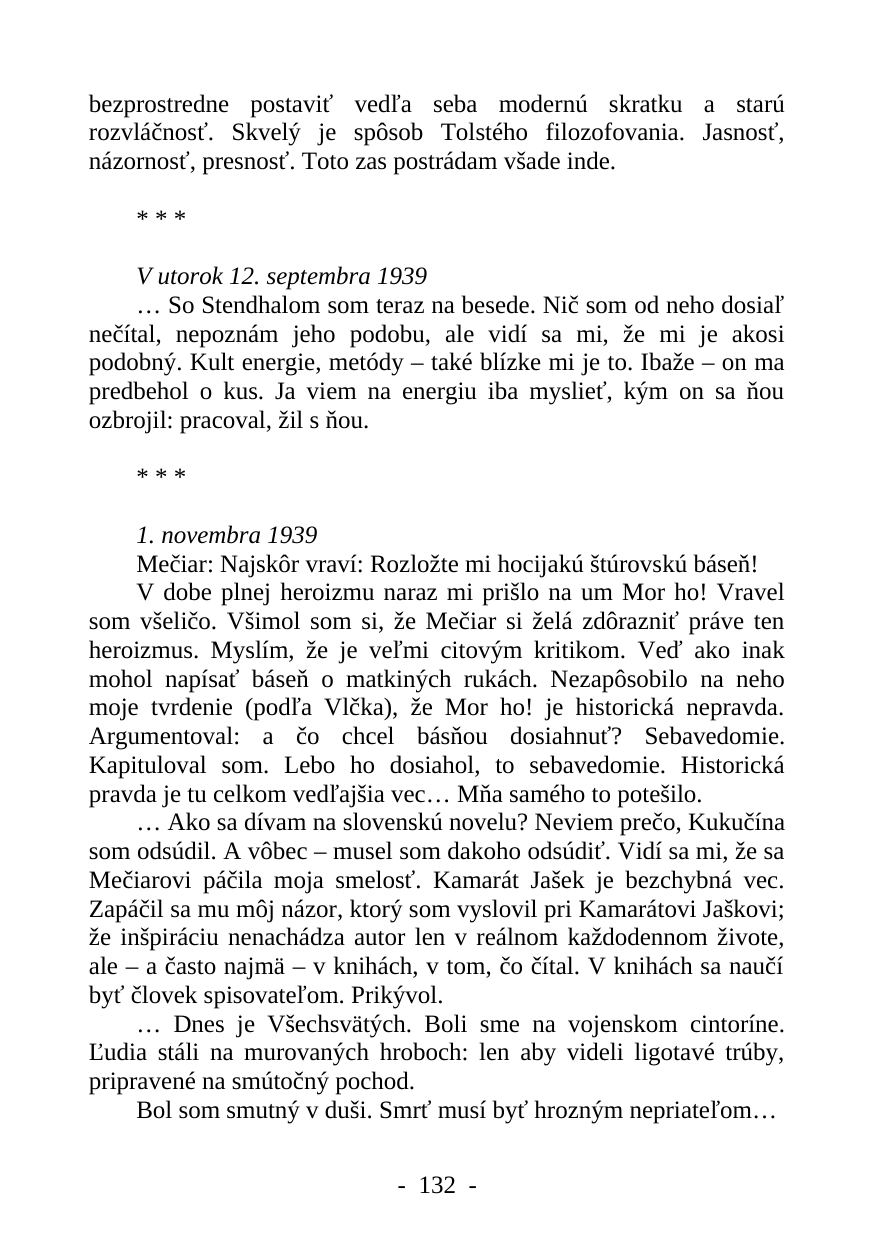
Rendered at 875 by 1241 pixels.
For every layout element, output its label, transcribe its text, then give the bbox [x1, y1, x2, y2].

text V dobe plnej heroizmu naraz mi prišlo na um Mor ho! Vravel som všeličo. Všimol som si, že Mečiar si želá zdôrazniť práve ten heroizmus. Myslím, že je veľmi citovým kritikom. Veď ako inak mohol napísať báseň o matkiných rukách. Nezapôsobilo na neho moje tvrdenie (podľa Vlčka), že Mor ho! je historická nepravda. Argumentoval: a čo chcel básňou dosiahnuť? Sebavedomie. Kapituloval som. Lebo ho dosiahol, to sebavedomie. Historická pravda je tu celkom vedľajšia vec… Mňa samého to potešilo. [89, 577, 785, 807]
text 1. novembra 1939 [89, 520, 785, 549]
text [89, 89, 785, 175]
text … Dnes je Všechsvätých. Boli sme na vojenskom cintoríne. Ľudia stáli na murovaných hroboch: len aby videli ligotavé trúby, pripravené na smútočný pochod. [89, 1009, 785, 1095]
text V utorok 12. septembra 1939 [89, 261, 785, 290]
text Mečiar: Najskôr vraví: Rozložte mi hocijakú štúrovskú báseň! [89, 549, 785, 577]
text … Ako sa dívam na slovenskú novelu? Neviem prečo, Kukučína som odsúdil. A vôbec – musel som dakoho odsúdiť. Vidí sa mi, že sa Mečiarovi páčila moja smelosť. Kamarát Jašek je bezchybná vec. Zapáčil sa mu môj názor, ktorý som vyslovil pri Kamarátovi Jaškovi; že inšpiráciu nenachádza autor len v reálnom každodennom živote, ale – a často najmä – v knihách, v tom, čo čítal. V knihách sa naučí byť človek spisovateľom. Prikývol. [89, 807, 785, 1009]
text * * * [89, 204, 785, 232]
text * * * [89, 462, 785, 491]
text … So Stendhalom som teraz na besede. Nič som od neho dosiaľ nečítal, nepoznám jeho podobu, ale vidí sa mi, že mi je akosi podobný. Kult energie, metódy – také blízke mi je to. Ibaže – on ma predbehol o kus. Ja viem na energiu iba myslieť, kým on sa ňou ozbrojil: pracoval, žil s ňou. [89, 290, 785, 434]
text Bol som smutný v duši. Smrť musí byť hrozným nepriateľom… [89, 1095, 785, 1124]
